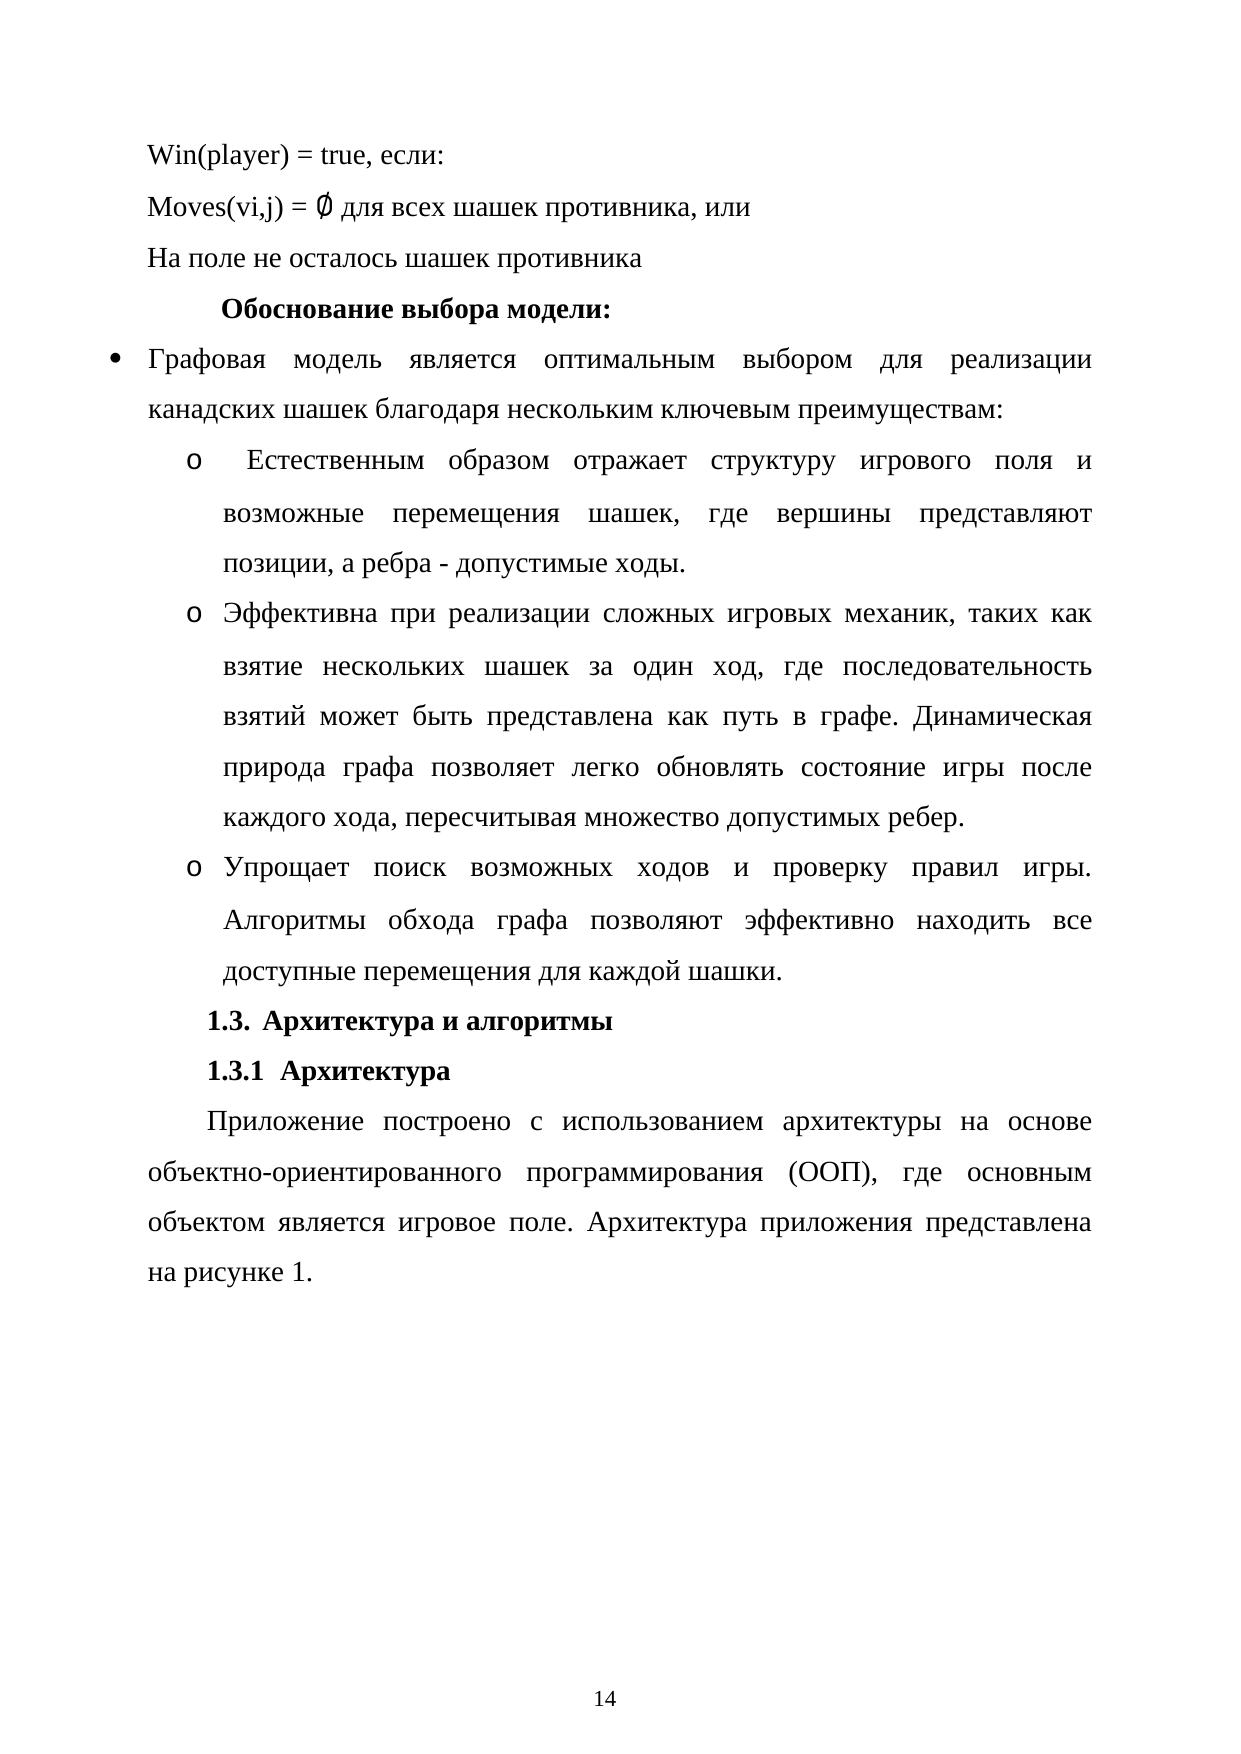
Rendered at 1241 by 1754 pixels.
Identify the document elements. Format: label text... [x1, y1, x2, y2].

text Moves(vi,j) = ∅ для всех шашек противника, или [73, 188, 1136, 223]
text Win(player) = true, если: [73, 137, 1136, 171]
list Графовая модель является оптимальным выбором для реализации канадских шашек благодаря нескольким ключевым преимуществам: [110, 341, 1093, 425]
text Приложение построено с использованием архитектуры на основе объектно-ориентированного программирования (ООП), где основным объектом является игровое поле. Архитектура приложения представлена на рисунке 1. [148, 1103, 1093, 1288]
list Упрощает поиск возможных ходов и проверку правил игры. Алгоритмы обхода графа позволяют эффективно находить все доступные перемещения для каждой шашки. [185, 849, 1093, 986]
text На поле не осталось шашек противника [73, 241, 1136, 274]
text Обоснование выбора модели: [147, 291, 1136, 324]
list Эффективна при реализации сложных игровых механик, таких как взятие нескольких шашек за один ход, где последовательность взятий может быть представлена как путь в графе. Динамическая природа графа позволяет легко обновлять состояние игры после каждого хода, пересчитывая множество допустимых ребер. [185, 595, 1093, 833]
list Архитектура и алгоритмы [207, 1003, 1136, 1036]
list Естественным образом отражает структуру игрового поля и возможные перемещения шашек, где вершины представляют позиции, а ребра - допустимые ходы. [185, 442, 1093, 579]
list Архитектура [207, 1053, 1136, 1087]
